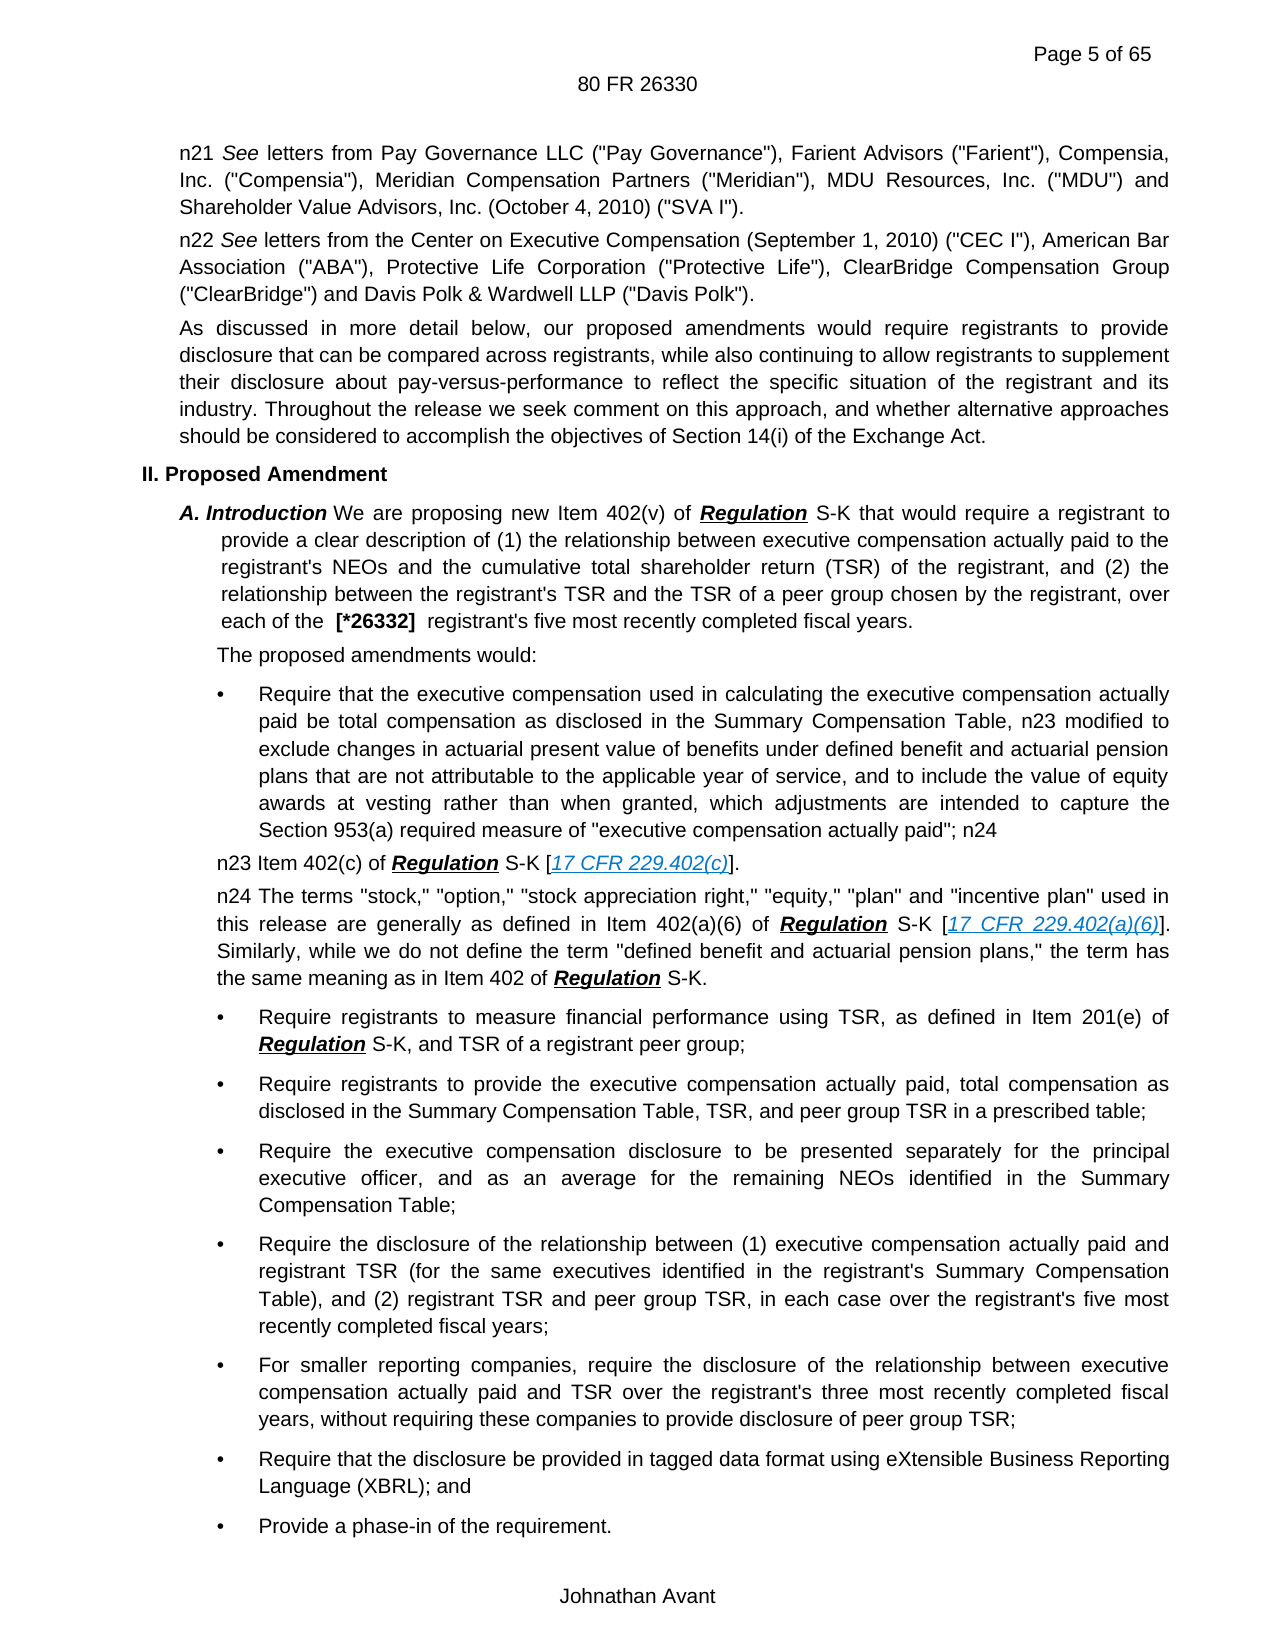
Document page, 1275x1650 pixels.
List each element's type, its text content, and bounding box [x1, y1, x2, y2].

list We are proposing new Item 402(v) of Regulation S-K that would require a registrant to provide a clear description of (1) the relationship between executive compensation actually paid to the registrant's NEOs and the cumulative total shareholder return (TSR) of the registrant, and (2) the relationship between the registrant's TSR and the TSR of a peer group chosen by the registrant, over each of the [*26332] registrant's five most recently completed fiscal years. [179, 498, 1171, 633]
text n23 Item 402(c) of Regulation S-K [17 CFR 229.402(c)]. [217, 848, 1171, 875]
list For smaller reporting companies, require the disclosure of the relationship between executive compensation actually paid and TSR over the registrant's three most recently completed fiscal years, without requiring these companies to provide disclosure of peer group TSR; [217, 1350, 1171, 1431]
list Require that the executive compensation used in calculating the executive compensation actually paid be total compensation as disclosed in the Summary Compensation Table, n23 modified to exclude changes in actuarial present value of benefits under defined benefit and actuarial pension plans that are not attributable to the applicable year of service, and to include the value of equity awards at vesting rather than when granted, which adjustments are intended to capture the Section 953(a) required measure of "executive compensation actually paid"; n24 [217, 679, 1171, 842]
list Require that the disclosure be provided in tagged data format using eXtensible Business Reporting Language (XBRL); and [217, 1444, 1171, 1498]
list Require the disclosure of the relationship between (1) executive compensation actually paid and registrant TSR (for the same executives identified in the registrant's Summary Compensation Table), and (2) registrant TSR and peer group TSR, in each case over the registrant's five most recently completed fiscal years; [217, 1229, 1171, 1337]
list Require the executive compensation disclosure to be presented separately for the principal executive officer, and as an average for the remaining NEOs identified in the Summary Compensation Table; [217, 1135, 1171, 1217]
list Require registrants to provide the executive compensation actually paid, total compensation as disclosed in the Summary Compensation Table, TSR, and peer group TSR in a prescribed table; [217, 1069, 1171, 1123]
text The proposed amendments would: [217, 639, 1171, 667]
text n22 See letters from the Center on Executive Compensation (September 1, 2010) ("CEC I"), American Bar Association ("ABA"), Protective Life Corporation ("Protective Life"), ClearBridge Compensation Group ("ClearBridge") and Davis Polk & Wardwell LLP ("Davis Polk"). [179, 225, 1171, 306]
list Provide a phase-in of the requirement. [217, 1510, 1171, 1537]
text n21 See letters from Pay Governance LLC ("Pay Governance"), Farient Advisors ("Farient"), Compensia, Inc. ("Compensia"), Meridian Compensation Partners ("Meridian"), MDU Resources, Inc. ("MDU") and Shareholder Value Advisors, Inc. (October 4, 2010) ("SVA I"). [179, 137, 1171, 219]
list Require registrants to measure financial performance using TSR, as defined in Item 201(e) of Regulation S-K, and TSR of a registrant peer group; [217, 1002, 1171, 1056]
text n24 The terms "stock," "option," "stock appreciation right," "equity," "plan" and "incentive plan" used in this release are generally as defined in Item 402(a)(6) of Regulation S-K [17 CFR 229.402(a)(6)]. Similarly, while we do not define the term "defined benefit and actuarial pension plans," the term has the same meaning as in Item 402 of Regulation S-K. [217, 881, 1171, 989]
text As discussed in more detail below, our proposed amendments would require registrants to provide disclosure that can be compared across registrants, while also continuing to allow registrants to supplement their disclosure about pay-versus-performance to reflect the specific situation of the registrant and its industry. Throughout the release we seek comment on this approach, and whether alternative approaches should be considered to accomplish the objectives of Section 14(i) of the Exchange Act. [179, 312, 1171, 448]
